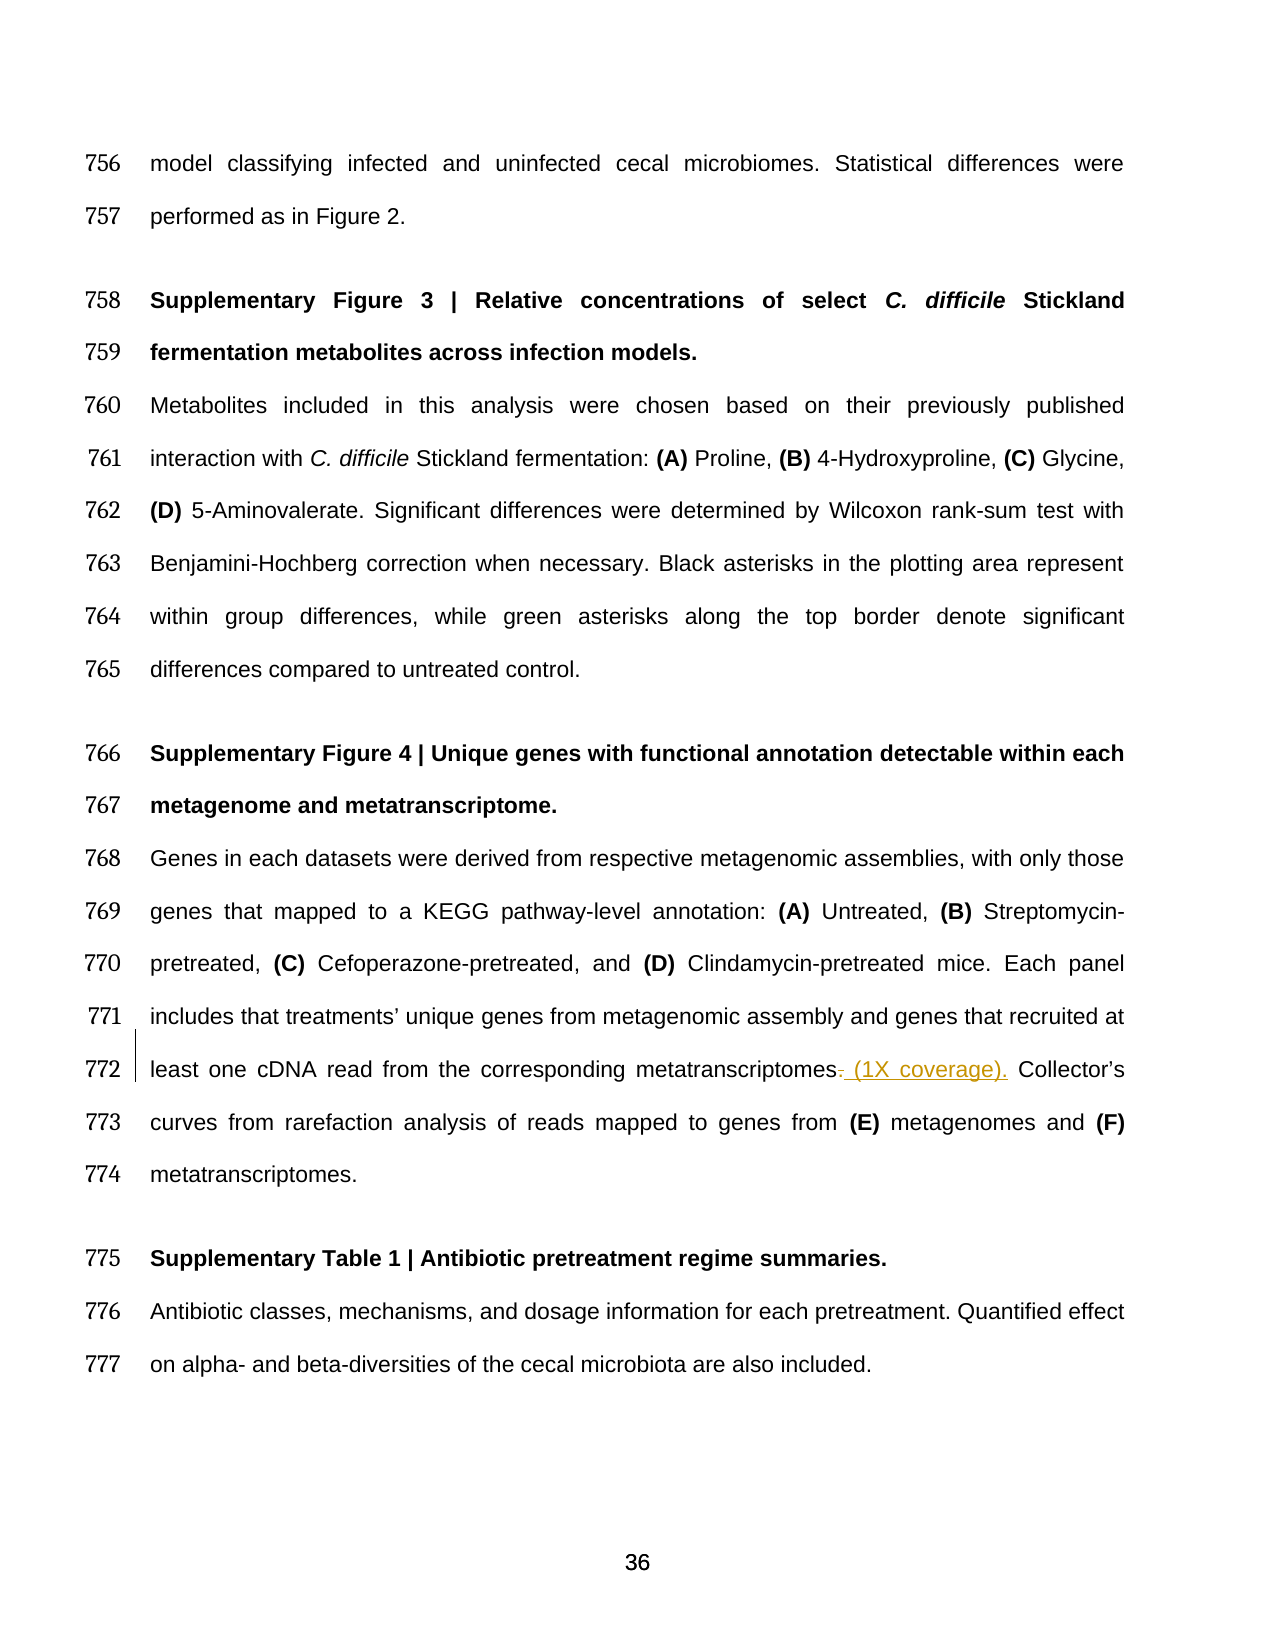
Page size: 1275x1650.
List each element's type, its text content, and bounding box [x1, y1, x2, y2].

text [150, 150, 1125, 229]
text Genes in each datasets were derived from respective metagenomic assemblies, with only those genes that mapped to a KEGG pathway-level annotation: (A) Untreated, (B) Streptomycin-pretreated, (C) Cefoperazone-pretreated, and (D) Clindamycin-pretreated mice. Each panel includes that treatments’ unique genes from metagenomic assembly and genes that recruited at least one cDNA read from the corresponding metatranscriptomes Collector’s curves from rarefaction analysis of reads mapped to genes from (E) metagenomes and (F) metatranscriptomes. [150, 845, 1125, 1188]
subtitle Supplementary Figure 4 | Unique genes with functional annotation detectable within each metagenome and metatranscriptome. [150, 739, 1125, 819]
text Antibiotic classes, mechanisms, and dosage information for each pretreatment. Quantified effect on alpha- and beta-diversities of the cecal microbiota are also included. [150, 1298, 1125, 1377]
subtitle Supplementary Figure 3 | Relative concentrations of select C. difficile Stickland fermentation metabolites across infection models. [150, 287, 1125, 366]
text Metabolites included in this analysis were chosen based on their previously published interaction with C. difficile Stickland fermentation: (A) Proline, (B) 4-Hydroxyproline, (C) Glycine, (D) 5-Aminovalerate. Significant differences were determined by Wilcoxon rank-sum test with Benjamini-Hochberg correction when necessary. Black asterisks in the plotting area represent within group differences, while green asterisks along the top border denote significant differences compared to untreated control. [150, 392, 1125, 682]
subtitle Supplementary Table 1 | Antibiotic pretreatment regime summaries. [150, 1245, 1125, 1272]
